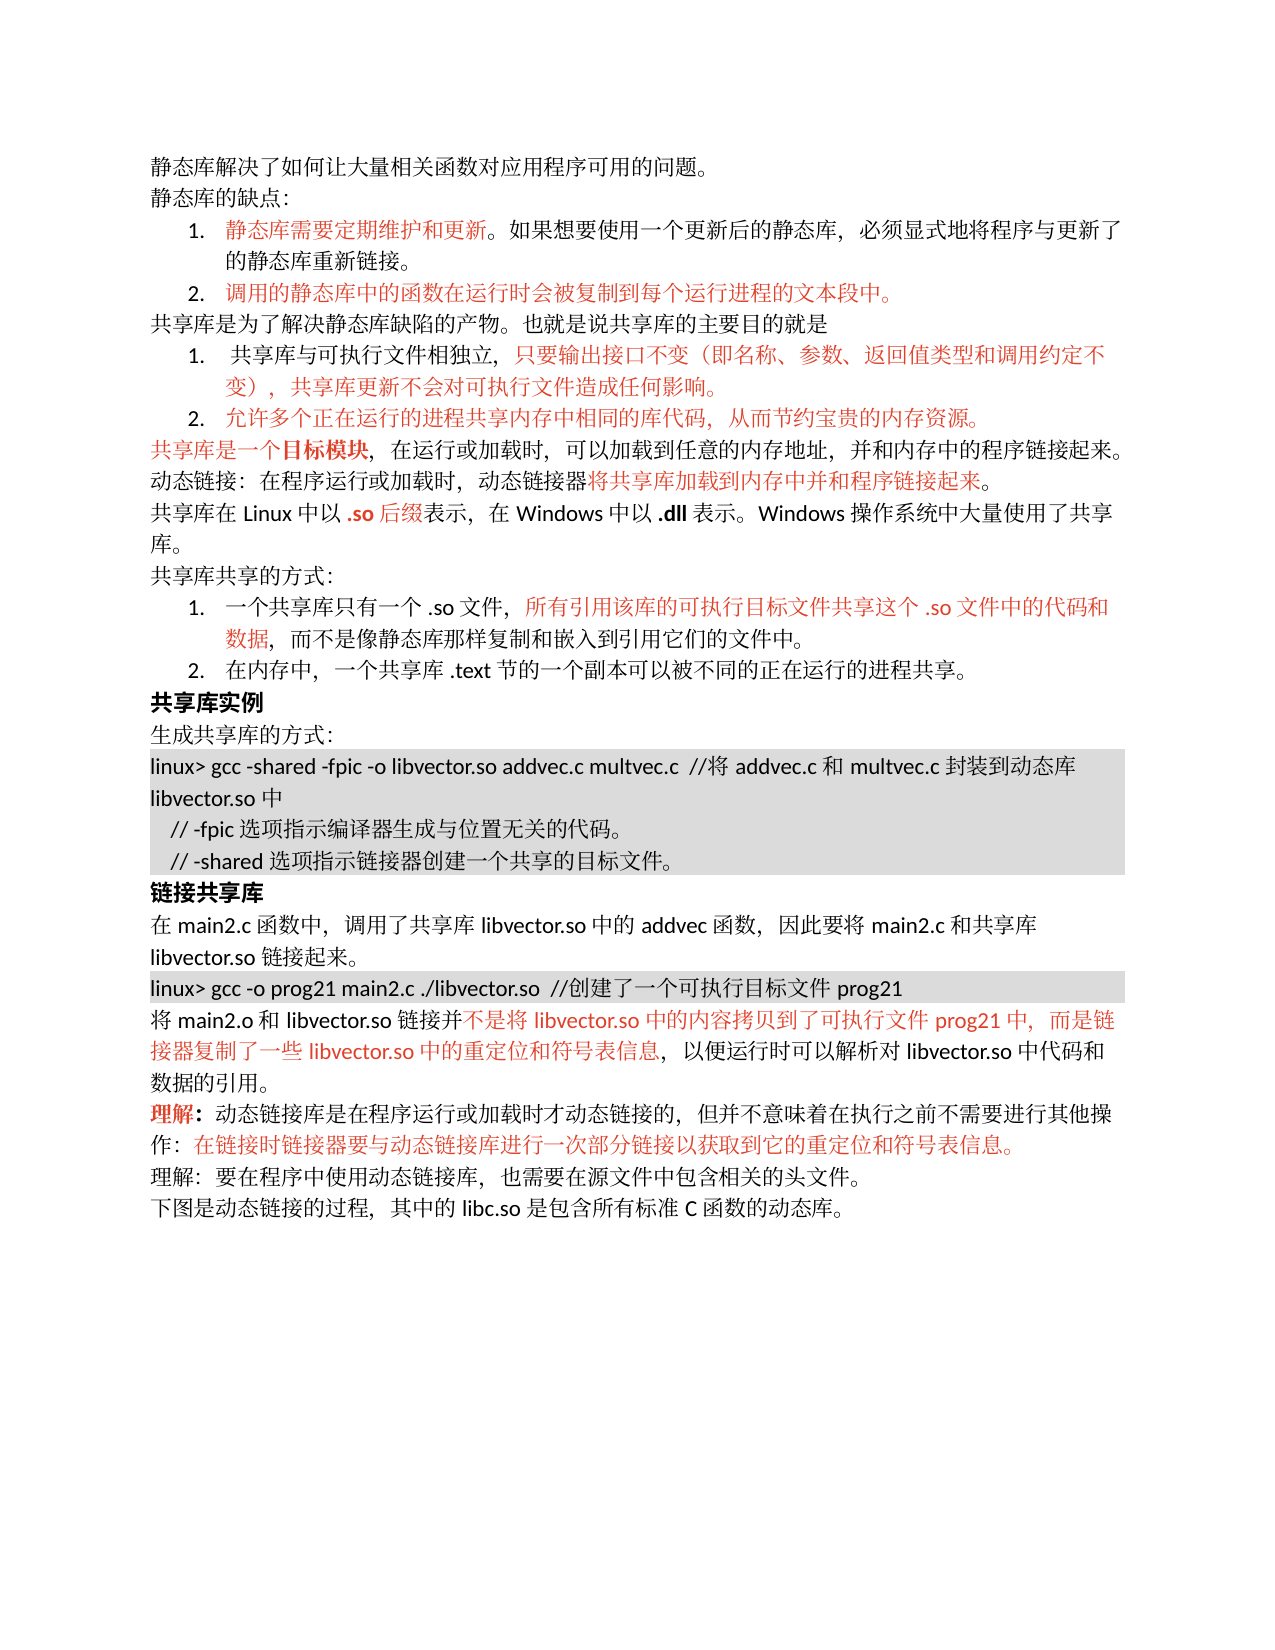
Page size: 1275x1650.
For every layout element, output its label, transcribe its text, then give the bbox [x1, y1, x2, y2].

text 共享库在 Linux 中以 .so 后缀表示，在 Windows 中以 .dll 表示。Windows 操作系统中大量使用了共享库。 [150, 496, 1125, 559]
text 将 main2.o 和 libvector.so 链接并不是将 libvector.so 中的内容拷贝到了可执行文件 prog21 中，而是链接器复制了一些 libvector.so 中的重定位和符号表信息，以便运行时可以解析对 libvector.so 中代码和数据的引用。 [150, 1003, 1125, 1097]
list 允许多个正在运行的进程共享内存中相同的库代码，从而节约宝贵的内存资源。 [187, 402, 1125, 433]
list 在内存中，一个共享库 .text 节的一个副本可以被不同的正在运行的进程共享。 [187, 653, 1125, 685]
list 静态库需要定期维护和更新。如果想要使用一个更新后的静态库，必须显式地将程序与更新了的静态库重新链接。 [187, 213, 1125, 276]
text linux> gcc -o prog21 main2.c ./libvector.so //创建了一个可执行目标文件 prog21 [150, 971, 1125, 1003]
text 静态库解决了如何让大量相关函数对应用程序可用的问题。 [150, 150, 1125, 181]
text 在 main2.c 函数中，调用了共享库 libvector.so 中的 addvec 函数，因此要将 main2.c 和共享库 libvector.so 链接起来。 [150, 908, 1125, 971]
list 调用的静态库中的函数在运行时会被复制到每个运行进程的文本段中。 [187, 276, 1125, 307]
text 下图是动态链接的过程，其中的 libc.so 是包含所有标准 C 函数的动态库。 [150, 1192, 1125, 1223]
text 动态链接：在程序运行或加载时，动态链接器将共享库加载到内存中并和程序链接起来。 [150, 464, 1125, 496]
text // -fpic 选项指示编译器生成与位置无关的代码。 [150, 812, 1125, 844]
text 共享库共享的方式： [150, 559, 1125, 590]
text // -shared 选项指示链接器创建一个共享的目标文件。 [150, 844, 1125, 875]
text 生成共享库的方式： [150, 718, 1125, 749]
text linux> gcc -shared -fpic -o libvector.so addvec.c multvec.c //将 addvec.c 和 multvec.c 封装到动态库 libvector.so 中 [150, 749, 1125, 812]
text 共享库是为了解决静态库缺陷的产物。也就是说共享库的主要目的就是 [150, 307, 1125, 339]
text 静态库的缺点： [150, 181, 1125, 213]
text 共享库是一个目标模块，在运行或加载时，可以加载到任意的内存地址，并和内存中的程序链接起来。 [150, 433, 1125, 464]
text 理解：要在程序中使用动态链接库，也需要在源文件中包含相关的头文件。 [150, 1160, 1125, 1192]
list 共享库与可执行文件相独立，只要输出接口不变（即名称、参数、返回值类型和调用约定不变），共享库更新不会对可执行文件造成任何影响。 [187, 339, 1125, 402]
list 一个共享库只有一个 .so 文件，所有引用该库的可执行目标文件共享这个 .so 文件中的代码和数据，而不是像静态库那样复制和嵌入到引用它们的文件中。 [187, 590, 1125, 653]
text 理解：动态链接库是在程序运行或加载时才动态链接的，但并不意味着在执行之前不需要进行其他操作：在链接时链接器要与动态链接库进行一次部分链接以获取到它的重定位和符号表信息。 [150, 1097, 1125, 1160]
